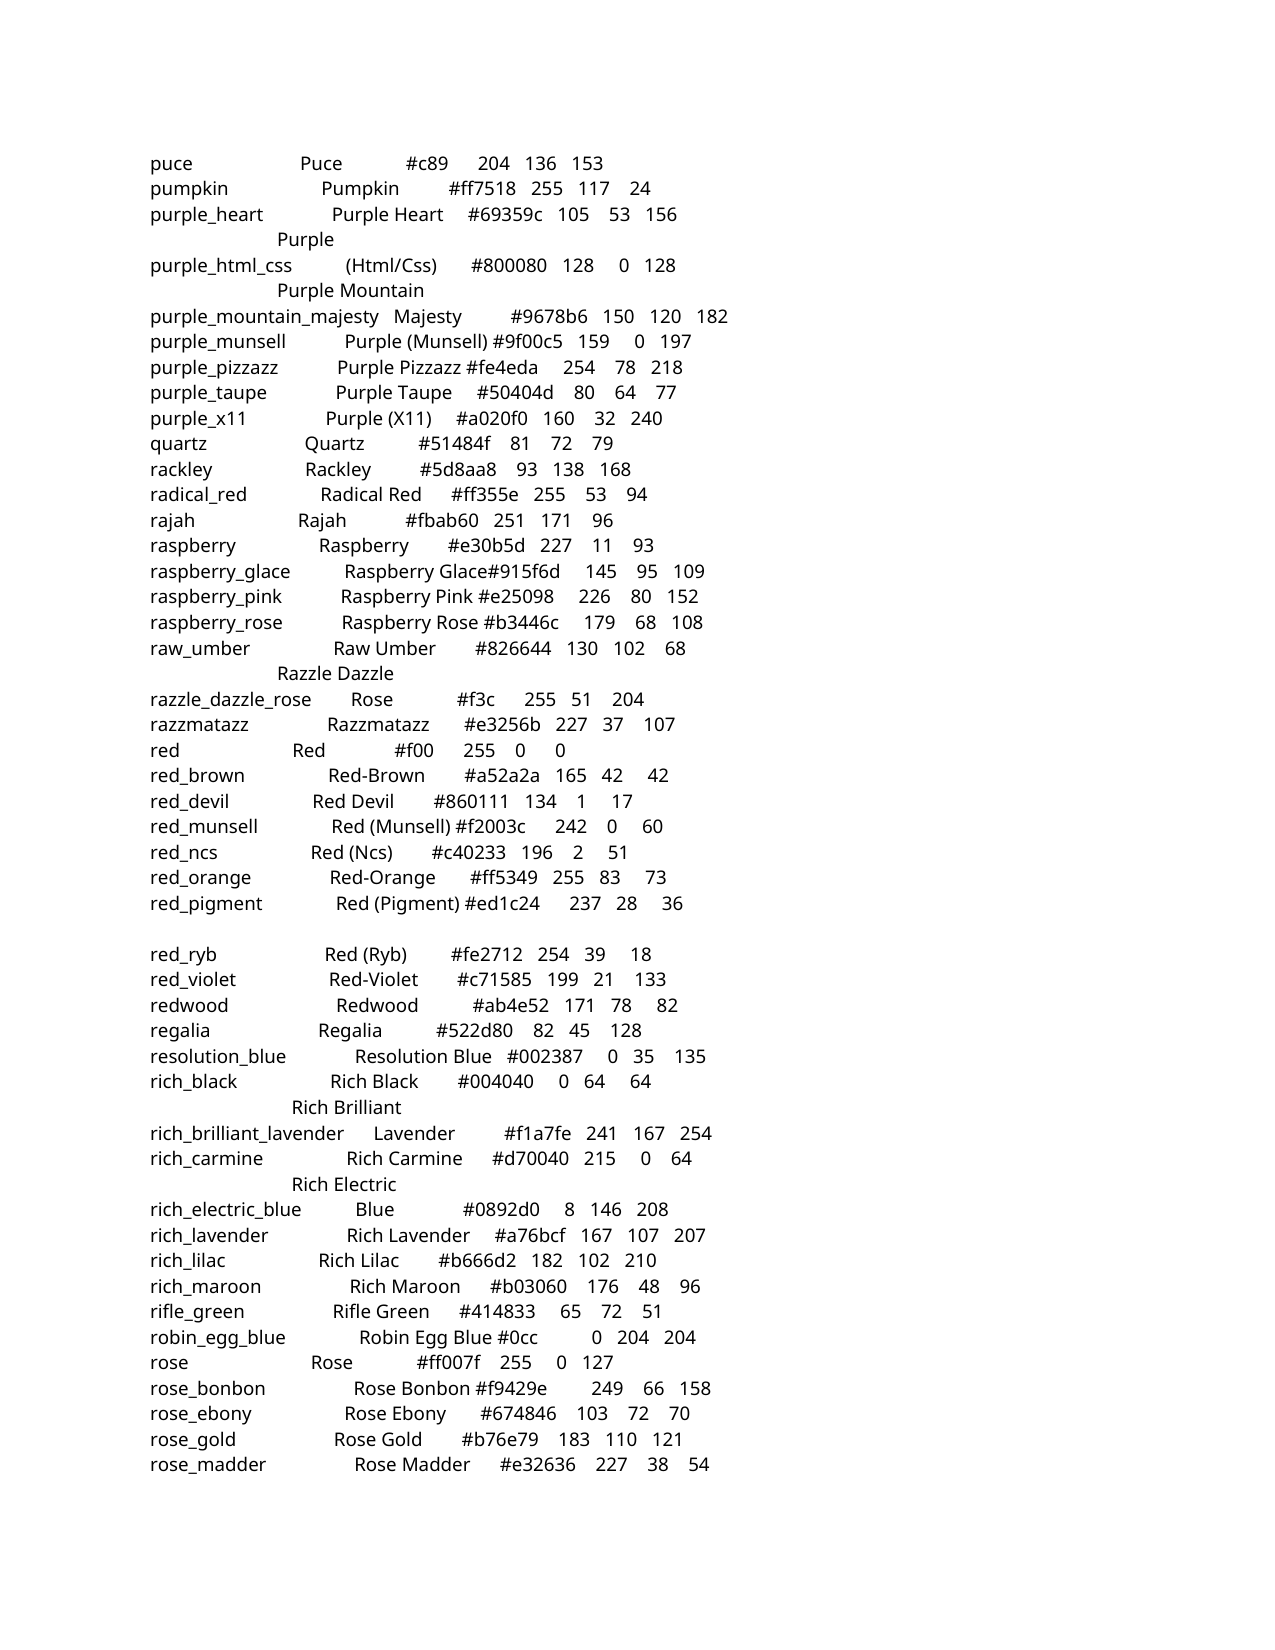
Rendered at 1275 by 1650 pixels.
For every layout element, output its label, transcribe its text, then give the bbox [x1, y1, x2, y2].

text red_pigment Red (Pigment) #ed1c24 237 28 36 [150, 890, 1125, 916]
text red_ryb Red (Ryb) #fe2712 254 39 18 [150, 941, 1125, 967]
text Purple Mountain [150, 278, 1125, 303]
text robin_egg_blue Robin Egg Blue #0cc 0 204 204 [150, 1324, 1125, 1349]
text red_devil Red Devil #860111 134 1 17 [150, 788, 1125, 813]
text purple_html_css (Html/Css) #800080 128 0 128 [150, 252, 1125, 278]
text regalia Regalia #522d80 82 45 128 [150, 1018, 1125, 1043]
text red_ncs Red (Ncs) #c40233 196 2 51 [150, 839, 1125, 864]
text Rich Brilliant [150, 1094, 1125, 1120]
text rose_gold Rose Gold #b76e79 183 110 121 [150, 1426, 1125, 1452]
text rich_maroon Rich Maroon #b03060 176 48 96 [150, 1273, 1125, 1298]
text red_brown Red-Brown #a52a2a 165 42 42 [150, 762, 1125, 788]
text purple_heart Purple Heart #69359c 105 53 156 [150, 201, 1125, 227]
text raspberry_pink Raspberry Pink #e25098 226 80 152 [150, 584, 1125, 609]
text purple_mountain_majesty Majesty #9678b6 150 120 182 [150, 303, 1125, 329]
text red Red #f00 255 0 0 [150, 737, 1125, 762]
text rose_madder Rose Madder #e32636 227 38 54 [150, 1452, 1125, 1477]
text rich_lavender Rich Lavender #a76bcf 167 107 207 [150, 1222, 1125, 1247]
text rose_ebony Rose Ebony #674846 103 72 70 [150, 1401, 1125, 1426]
text pumpkin Pumpkin #ff7518 255 117 24 [150, 176, 1125, 201]
text rose Rose #ff007f 255 0 127 [150, 1349, 1125, 1375]
text red_violet Red-Violet #c71585 199 21 133 [150, 967, 1125, 992]
text rackley Rackley #5d8aa8 93 138 168 [150, 456, 1125, 482]
text purple_taupe Purple Taupe #50404d 80 64 77 [150, 380, 1125, 405]
text rich_brilliant_lavender Lavender #f1a7fe 241 167 254 [150, 1120, 1125, 1145]
text radical_red Radical Red #ff355e 255 53 94 [150, 482, 1125, 507]
text purple_munsell Purple (Munsell) #9f00c5 159 0 197 [150, 329, 1125, 354]
text razzle_dazzle_rose Rose #f3c 255 51 204 [150, 686, 1125, 711]
text raspberry Raspberry #e30b5d 227 11 93 [150, 533, 1125, 558]
text Purple [150, 227, 1125, 252]
text Razzle Dazzle [150, 660, 1125, 686]
text razzmatazz Razzmatazz #e3256b 227 37 107 [150, 711, 1125, 737]
text rose_bonbon Rose Bonbon #f9429e 249 66 158 [150, 1375, 1125, 1401]
text rich_carmine Rich Carmine #d70040 215 0 64 [150, 1145, 1125, 1171]
text purple_pizzazz Purple Pizzazz #fe4eda 254 78 218 [150, 354, 1125, 380]
text rich_black Rich Black #004040 0 64 64 [150, 1069, 1125, 1094]
text rifle_green Rifle Green #414833 65 72 51 [150, 1298, 1125, 1324]
text red_orange Red-Orange #ff5349 255 83 73 [150, 864, 1125, 890]
text rich_electric_blue Blue #0892d0 8 146 208 [150, 1196, 1125, 1222]
text Rich Electric [150, 1171, 1125, 1196]
text purple_x11 Purple (X11) #a020f0 160 32 240 [150, 405, 1125, 431]
text redwood Redwood #ab4e52 171 78 82 [150, 992, 1125, 1018]
text rich_lilac Rich Lilac #b666d2 182 102 210 [150, 1247, 1125, 1273]
text rajah Rajah #fbab60 251 171 96 [150, 507, 1125, 533]
text red_munsell Red (Munsell) #f2003c 242 0 60 [150, 813, 1125, 839]
text quartz Quartz #51484f 81 72 79 [150, 431, 1125, 456]
text raspberry_glace Raspberry Glace#915f6d 145 95 109 [150, 558, 1125, 584]
text puce Puce #c89 204 136 153 [150, 150, 1125, 176]
text raw_umber Raw Umber #826644 130 102 68 [150, 635, 1125, 660]
text resolution_blue Resolution Blue #002387 0 35 135 [150, 1043, 1125, 1069]
text raspberry_rose Raspberry Rose #b3446c 179 68 108 [150, 609, 1125, 635]
